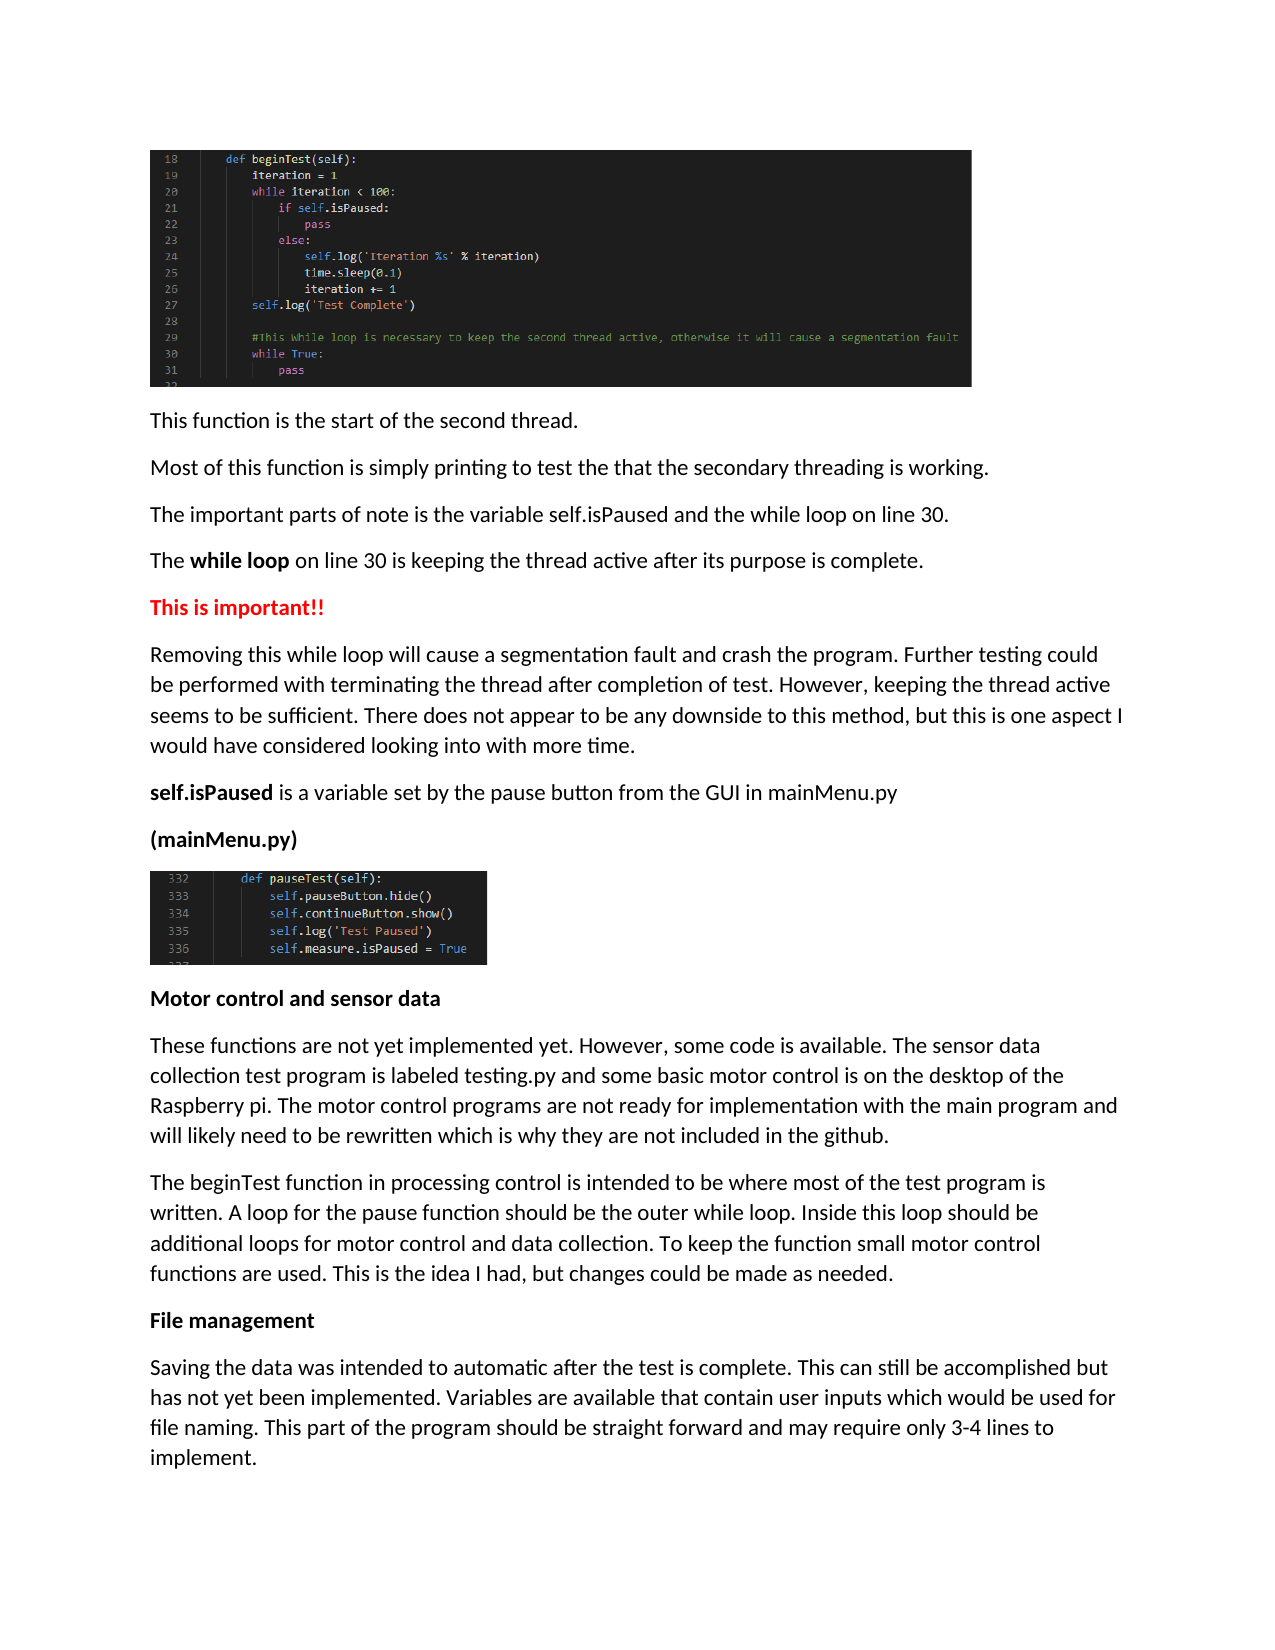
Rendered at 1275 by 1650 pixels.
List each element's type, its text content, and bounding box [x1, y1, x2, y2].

text (mainMenu.py) [150, 825, 1125, 853]
text Saving the data was intended to automatic after the test is complete. This can still be accomplished but has not yet been implemented. Variables are available that contain user inputs which would be used for file naming. This part of the program should be straight forward and may require only 3-4 lines to implement. [150, 1353, 1125, 1471]
text The while loop on line 30 is keeping the thread active after its purpose is complete. [150, 547, 1125, 574]
text Motor control and sensor data [150, 984, 1125, 1012]
text The important parts of note is the variable self.isPaused and the while loop on line 30. [150, 500, 1125, 528]
text Removing this while loop will cause a segmentation fault and crash the program. Further testing could be performed with terminating the thread after completion of test. However, keeping the thread active seems to be sufficient. There does not appear to be any downside to this method, but this is one aspect I would have considered looking into with more time. [150, 640, 1125, 759]
text self.isPaused is a variable set by the pause button from the GUI in mainMenu.py [150, 778, 1125, 806]
text File management [150, 1306, 1125, 1334]
picture [150, 871, 488, 965]
text This function is the start of the second thread. [150, 406, 1125, 434]
text The beginTest function in processing control is intended to be where most of the test program is written. A loop for the pause function should be the outer while loop. Inside this loop should be additional loops for motor control and data collection. To keep the function small motor control functions are used. This is the idea I had, but changes could be made as needed. [150, 1168, 1125, 1287]
text These functions are not yet implemented yet. However, some code is available. The sensor data collection test program is labeled testing.py and some basic motor control is on the desktop of the Raspberry pi. The motor control programs are not ready for implementation with the main program and will likely need to be rewritten which is why they are not included in the github. [150, 1031, 1125, 1149]
text Most of this function is simply printing to test the that the secondary threading is working. [150, 453, 1125, 481]
text This is important!! [150, 593, 1125, 621]
picture [150, 150, 972, 387]
